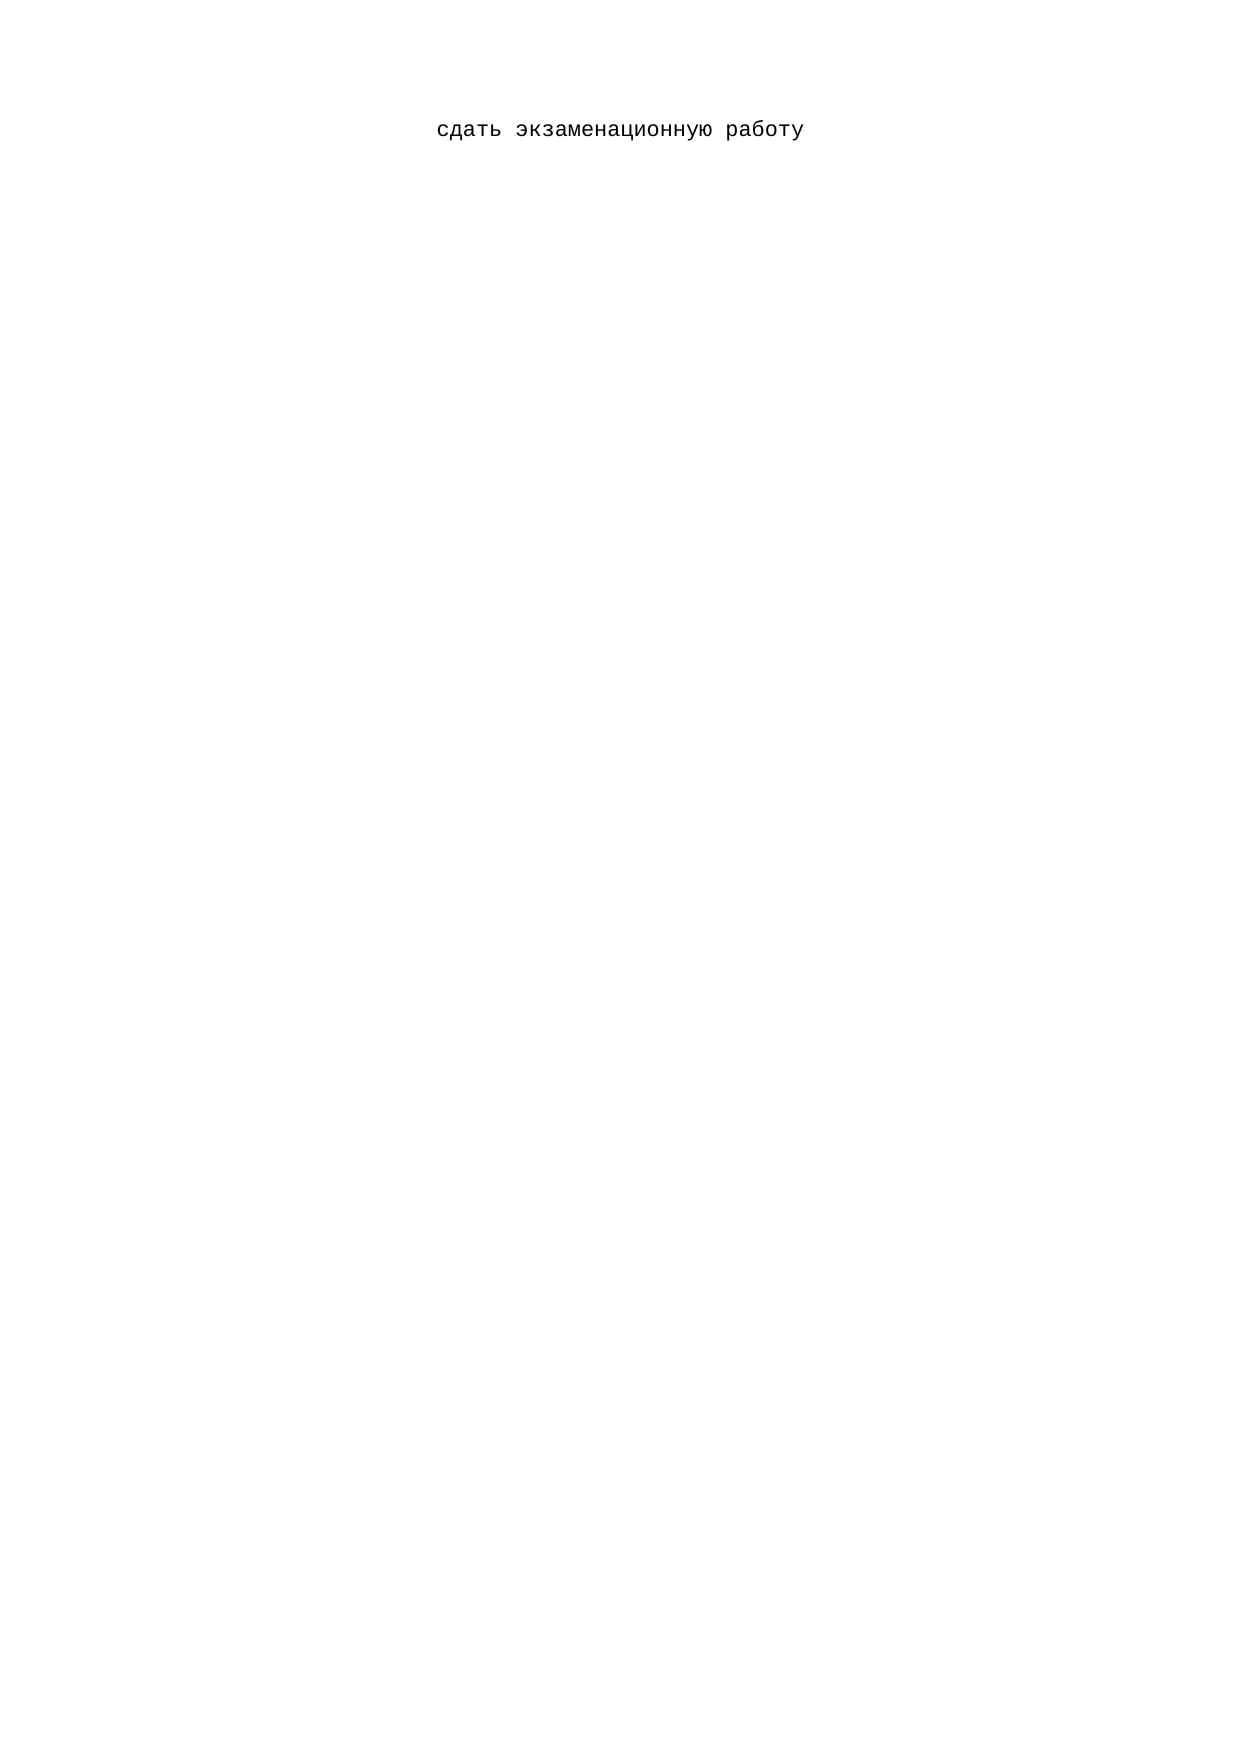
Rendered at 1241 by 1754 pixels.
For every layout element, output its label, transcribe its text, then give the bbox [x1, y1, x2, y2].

text сдать экзаменационную работу [139, 118, 1101, 143]
